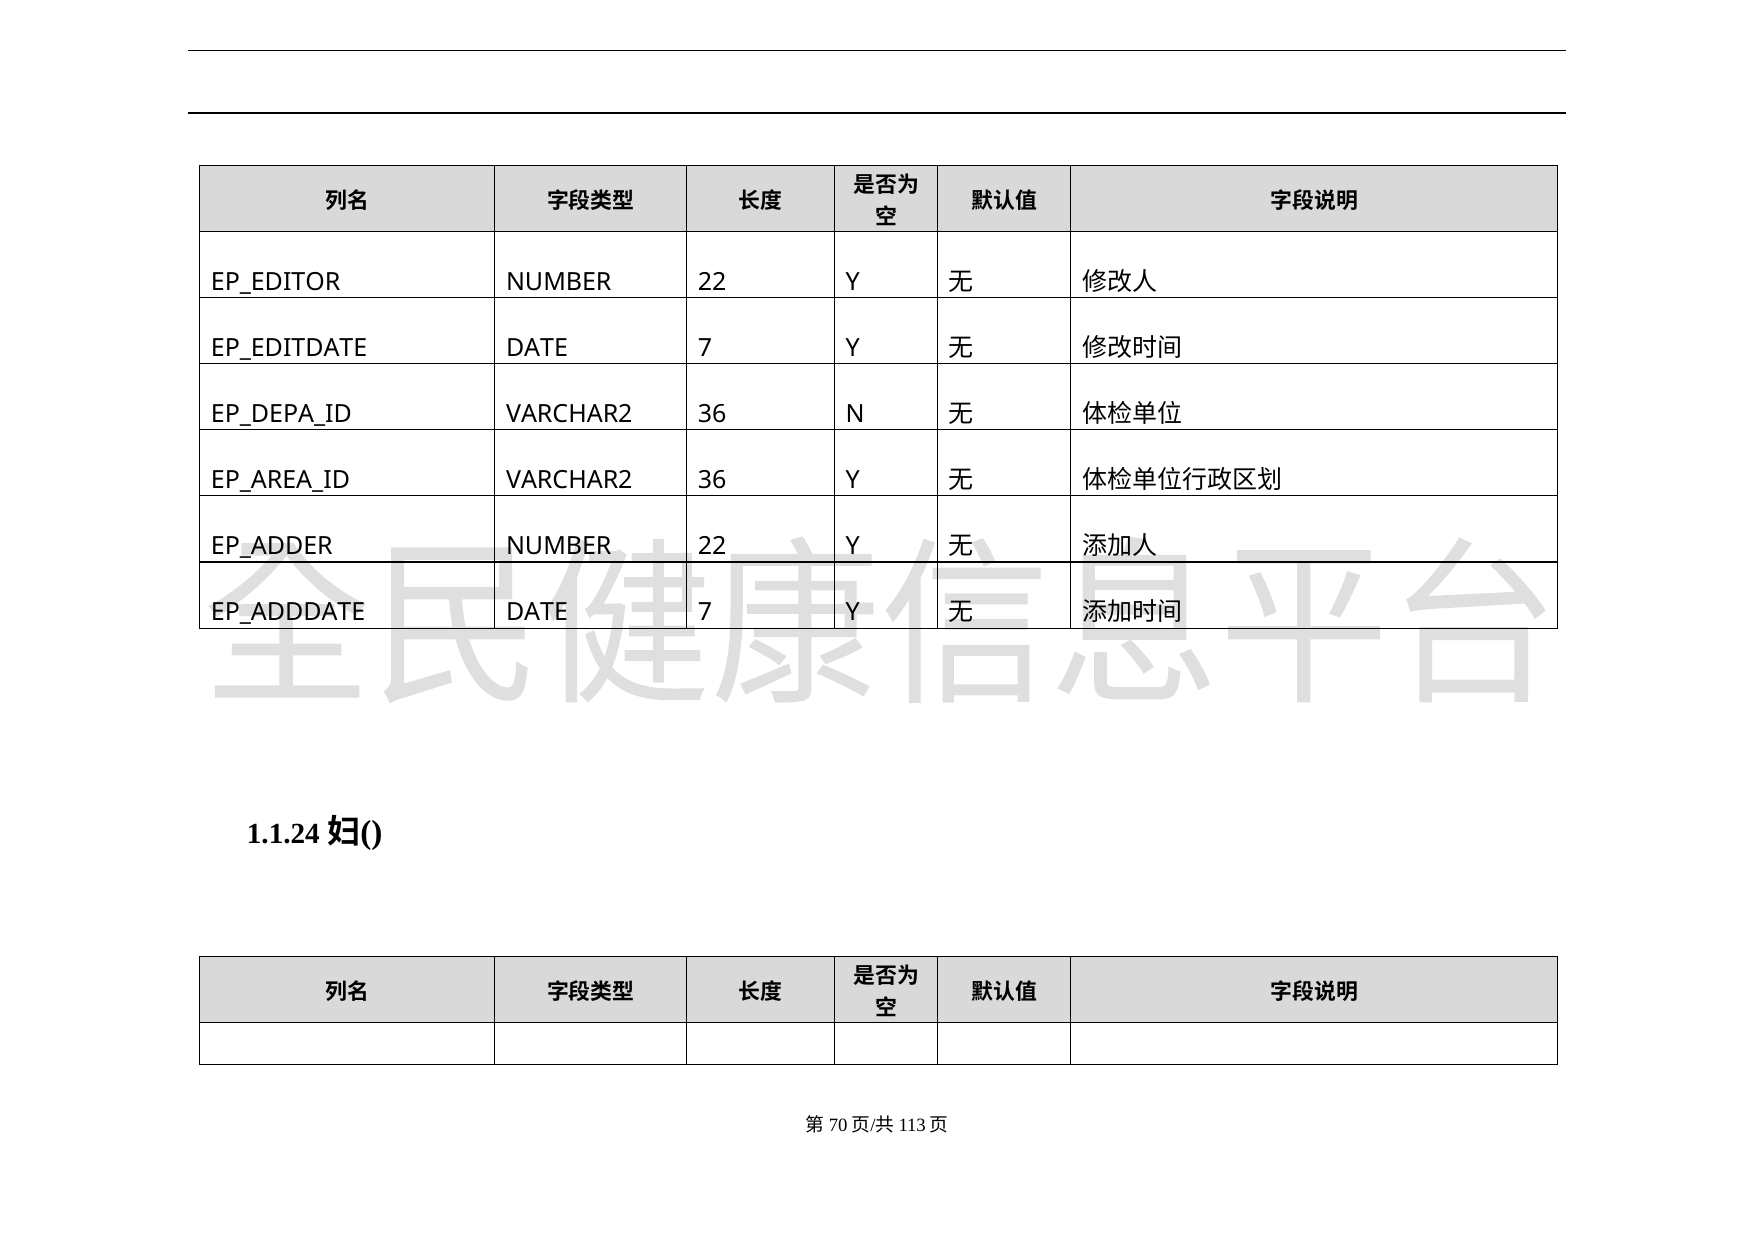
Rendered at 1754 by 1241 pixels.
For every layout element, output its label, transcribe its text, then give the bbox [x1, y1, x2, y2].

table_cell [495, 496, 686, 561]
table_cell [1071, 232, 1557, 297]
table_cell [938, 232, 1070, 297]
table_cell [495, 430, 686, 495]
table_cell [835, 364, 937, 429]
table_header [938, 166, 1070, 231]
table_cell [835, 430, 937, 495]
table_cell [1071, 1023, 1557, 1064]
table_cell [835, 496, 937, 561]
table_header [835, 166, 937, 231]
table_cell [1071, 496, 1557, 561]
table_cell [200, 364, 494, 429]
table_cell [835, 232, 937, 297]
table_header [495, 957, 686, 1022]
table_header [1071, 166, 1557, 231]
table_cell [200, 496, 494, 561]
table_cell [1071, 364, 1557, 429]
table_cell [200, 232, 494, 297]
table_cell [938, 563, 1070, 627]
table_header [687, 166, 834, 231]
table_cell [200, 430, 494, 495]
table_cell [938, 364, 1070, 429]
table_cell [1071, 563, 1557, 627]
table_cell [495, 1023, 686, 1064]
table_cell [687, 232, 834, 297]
subtitle 妇() [247, 797, 1566, 862]
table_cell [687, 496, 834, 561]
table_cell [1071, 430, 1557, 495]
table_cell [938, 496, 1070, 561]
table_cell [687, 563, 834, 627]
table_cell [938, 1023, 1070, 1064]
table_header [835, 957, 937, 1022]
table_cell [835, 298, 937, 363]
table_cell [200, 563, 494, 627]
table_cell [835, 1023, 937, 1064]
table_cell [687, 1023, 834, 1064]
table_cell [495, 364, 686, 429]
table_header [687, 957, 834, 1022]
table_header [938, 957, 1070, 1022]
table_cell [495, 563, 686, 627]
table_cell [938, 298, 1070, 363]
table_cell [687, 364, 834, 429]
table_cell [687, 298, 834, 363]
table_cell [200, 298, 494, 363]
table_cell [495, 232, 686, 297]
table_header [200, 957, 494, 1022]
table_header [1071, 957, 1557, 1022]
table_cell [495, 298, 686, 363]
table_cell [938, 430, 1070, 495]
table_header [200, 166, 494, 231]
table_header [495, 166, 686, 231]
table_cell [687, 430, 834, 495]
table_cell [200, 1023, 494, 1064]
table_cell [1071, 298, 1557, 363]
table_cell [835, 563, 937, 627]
